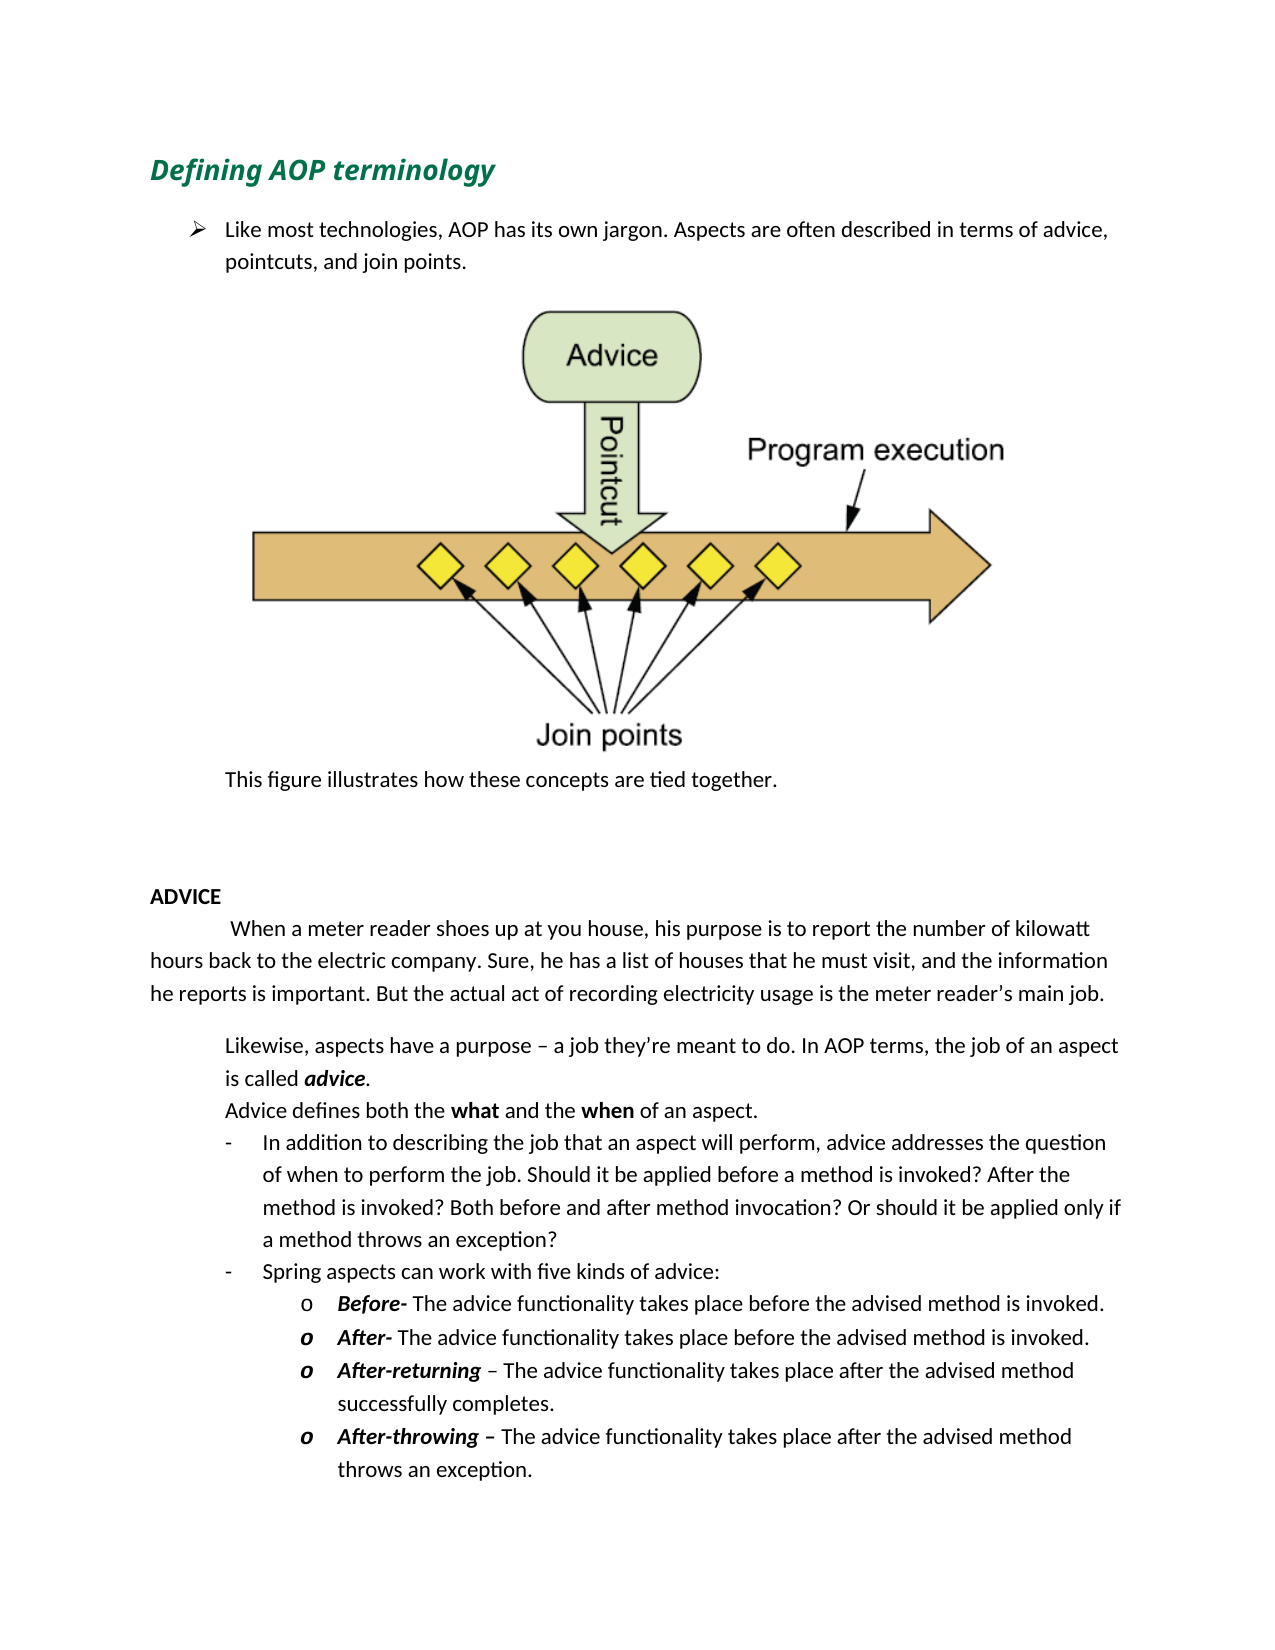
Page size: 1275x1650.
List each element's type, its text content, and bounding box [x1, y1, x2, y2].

list After- The advice functionality takes place before the advised method is invoked. [300, 1323, 1125, 1352]
list In addition to describing the job that an aspect will perform, advice addresses the question of when to perform the job. Should it be applied before a method is invoked? After the method is invoked? Both before and after method invocation? Or should it be applied only if a method throws an exception? [225, 1128, 1125, 1253]
list After-throwing – The advice functionality takes place after the advised method throws an exception. [300, 1422, 1125, 1483]
text ADVICE When a meter reader shoes up at you house, his purpose is to report the number of kilowatt hours back to the electric company. Sure, he has a list of houses that he must visit, and the information he reports is important. But the actual act of recording electricity usage is the meter reader’s main job. [150, 882, 1125, 1007]
picture [225, 279, 1030, 761]
list Advice defines both the what and the when of an aspect. [225, 1096, 1125, 1124]
list After-returning – The advice functionality takes place after the advised method successfully completes. [300, 1356, 1125, 1418]
list This figure illustrates how these concepts are tied together. [225, 765, 1125, 793]
list Likewise, aspects have a purpose – a job they’re meant to do. In AOP terms, the job of an aspect is called advice. [225, 1032, 1125, 1092]
list Spring aspects can work with five kinds of advice: [225, 1257, 1125, 1285]
list Like most technologies, AOP has its own jargon. Aspects are often described in terms of advice, pointcuts, and join points. [187, 215, 1125, 275]
list Before- The advice functionality takes place before the advised method is invoked. [300, 1289, 1125, 1318]
text Defining AOP terminology [150, 150, 1125, 188]
